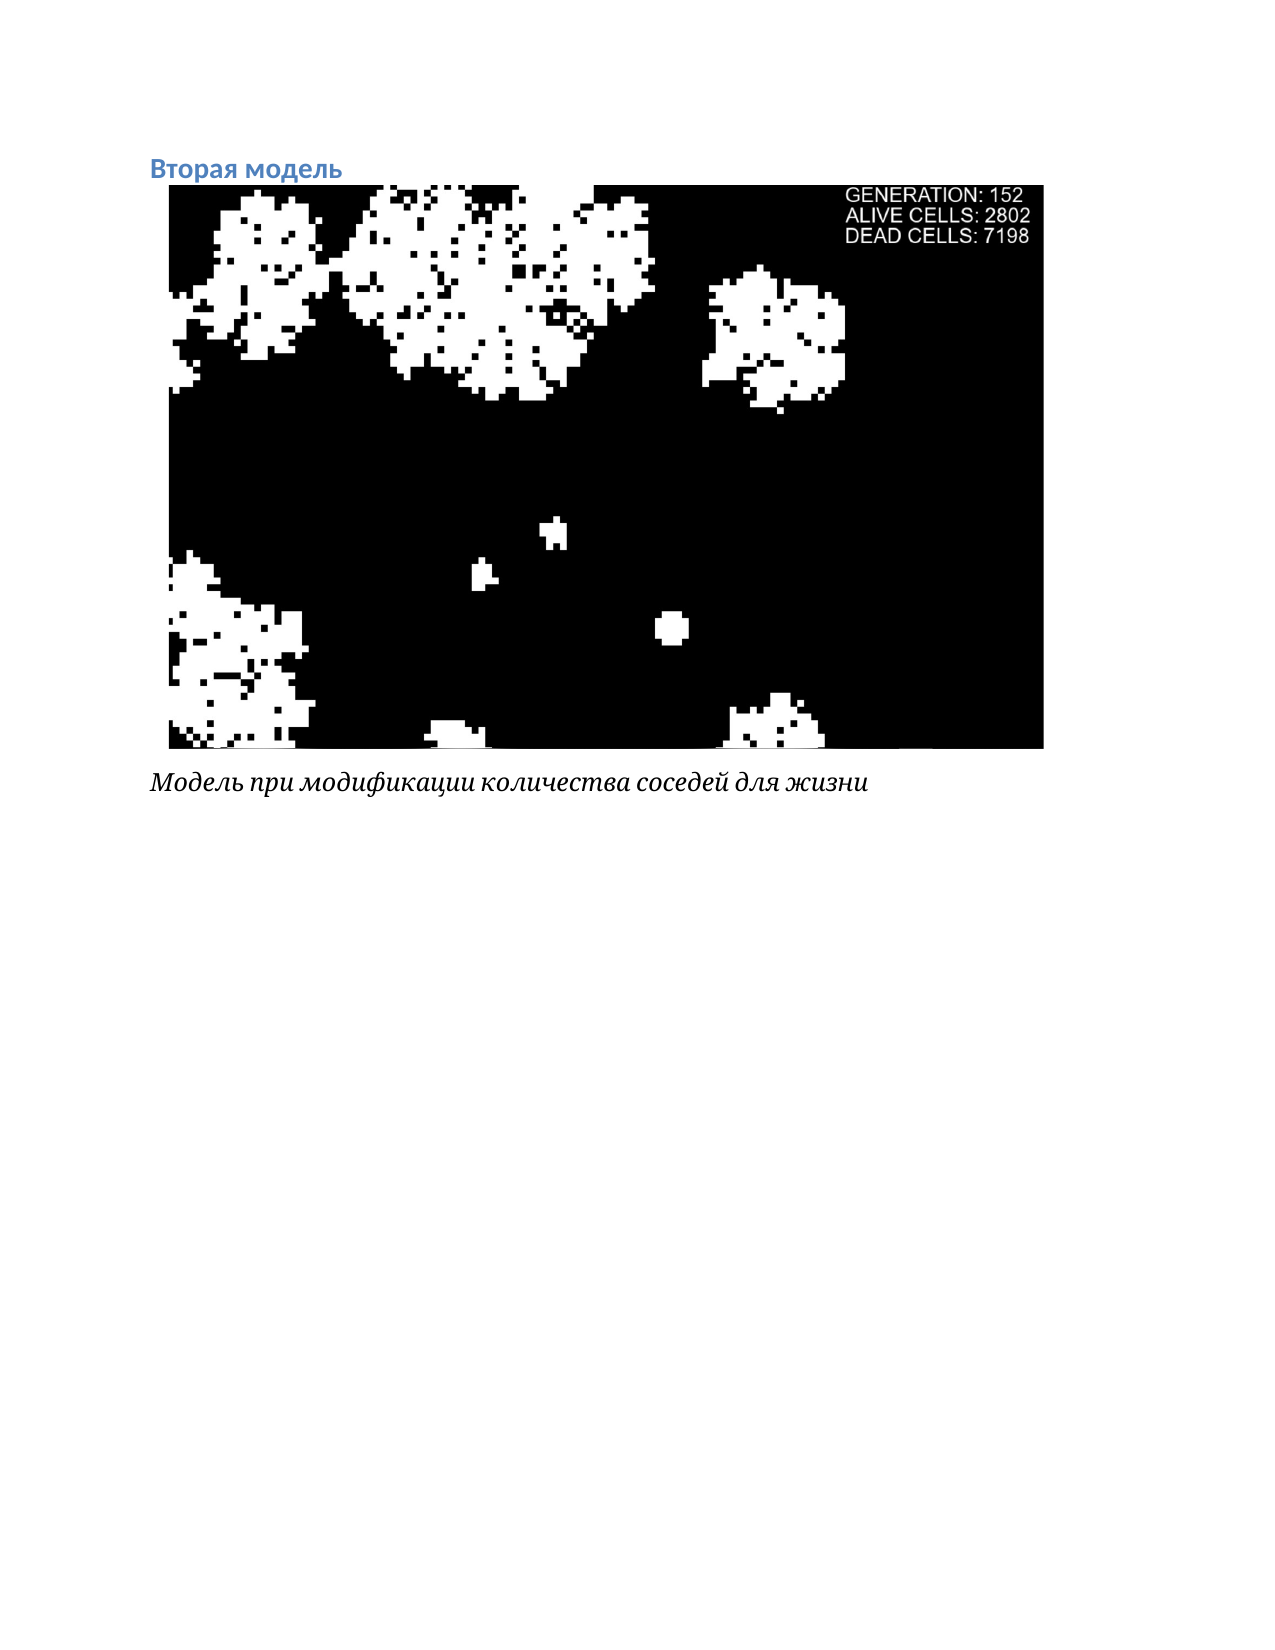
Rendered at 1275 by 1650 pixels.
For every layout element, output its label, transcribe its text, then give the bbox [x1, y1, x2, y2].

subtitle Вторая модель [150, 150, 1125, 186]
picture [168, 185, 1044, 749]
text Модель при модификации количества соседей для жизни [150, 769, 1125, 798]
